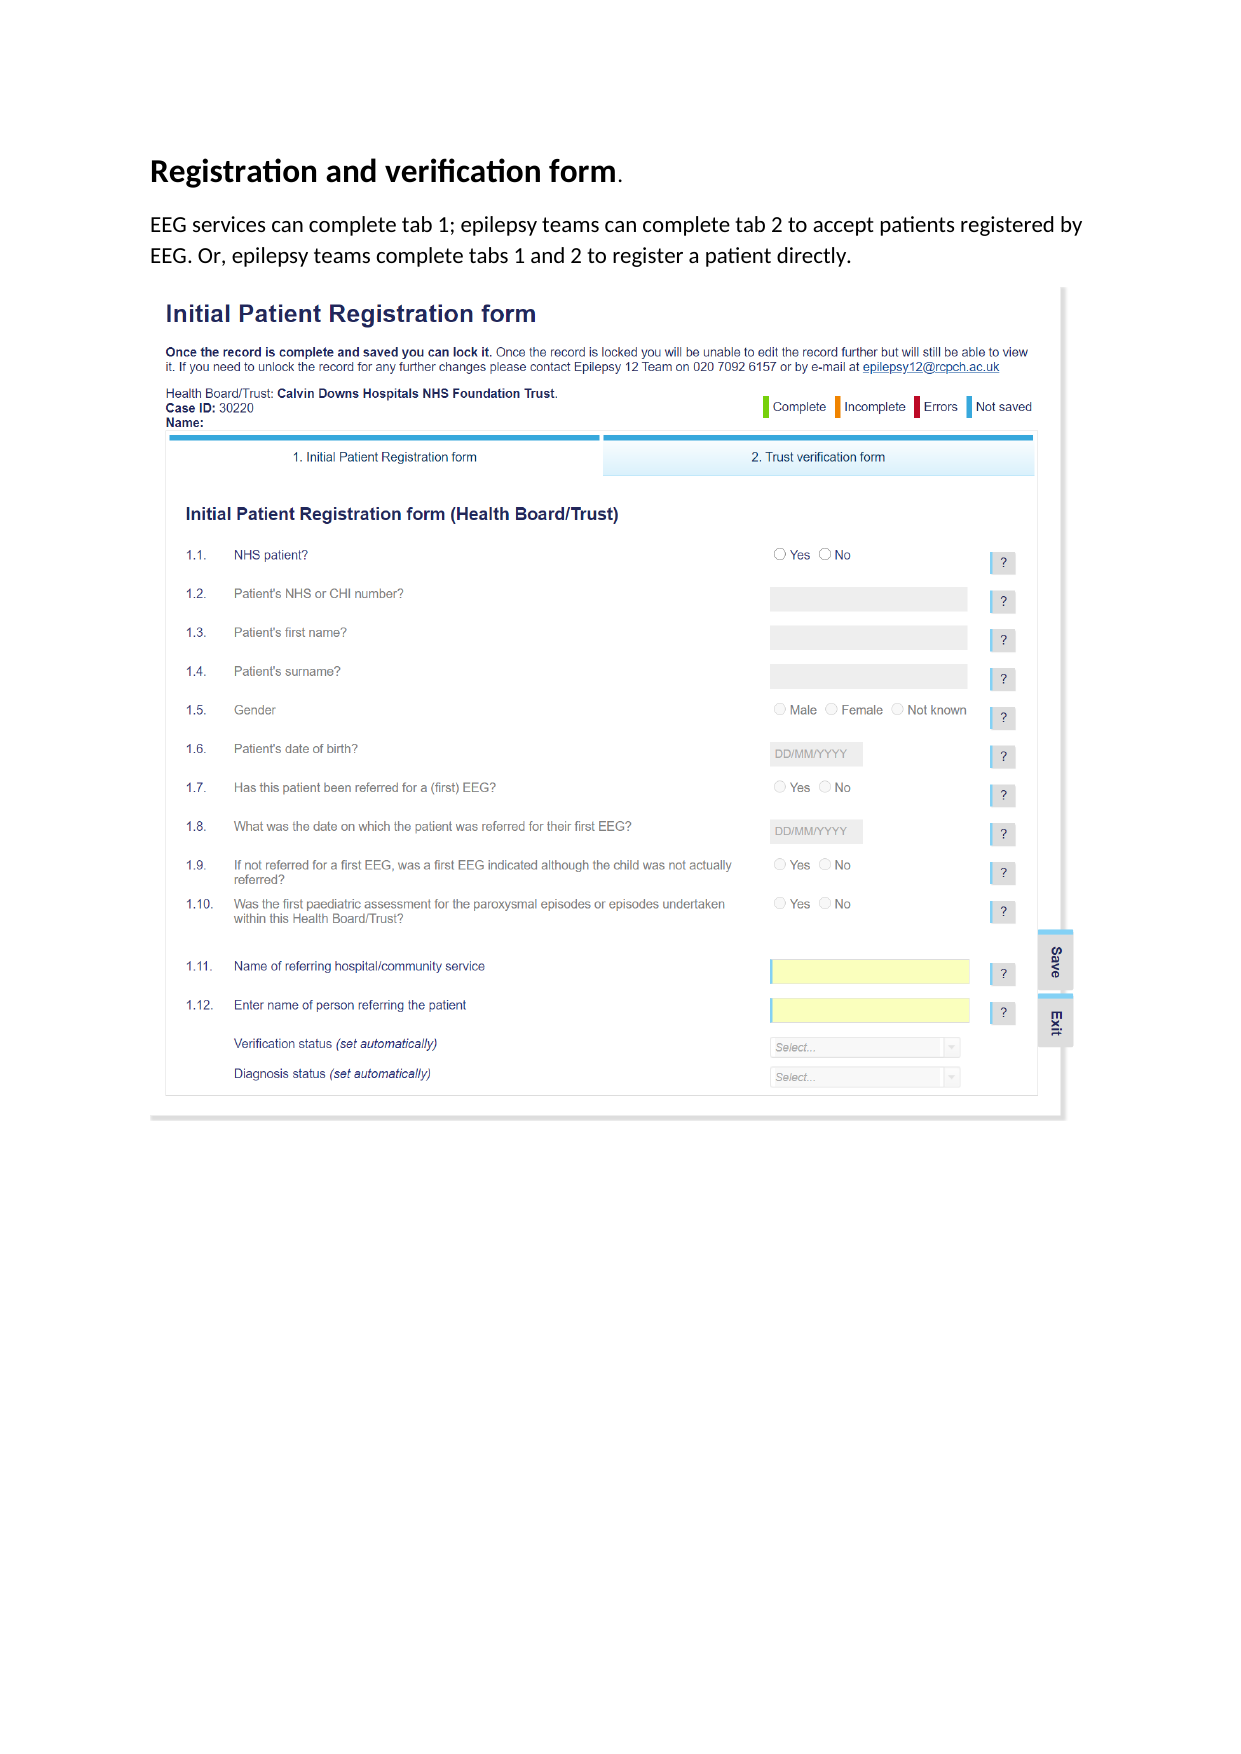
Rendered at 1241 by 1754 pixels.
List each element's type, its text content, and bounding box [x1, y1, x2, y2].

text Registration and verification form. [150, 150, 1090, 191]
text EEG services can complete tab 1; epilepsy teams can complete tab 2 to accept patients registered by EEG. Or, epilepsy teams complete tabs 1 and 2 to register a patient directly. [150, 211, 1090, 269]
picture [150, 287, 1090, 1121]
